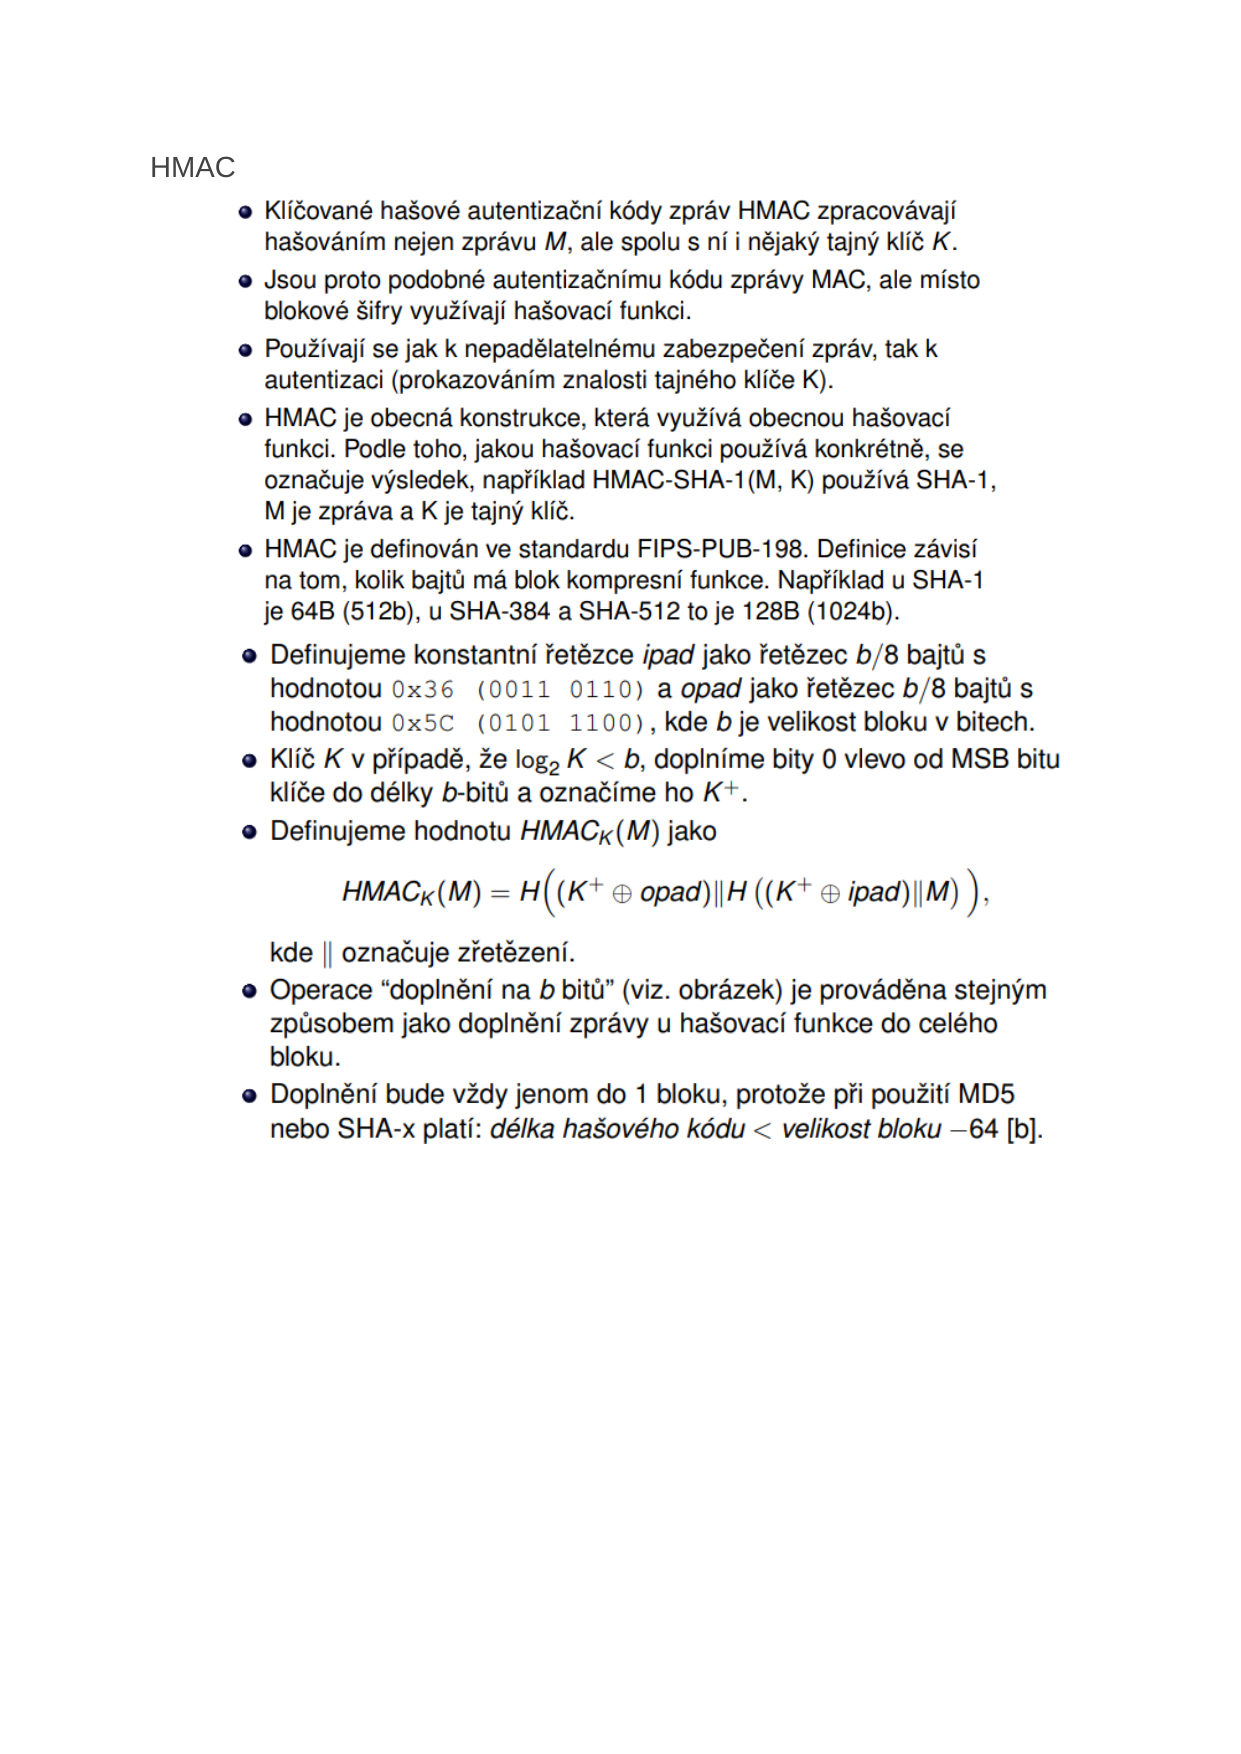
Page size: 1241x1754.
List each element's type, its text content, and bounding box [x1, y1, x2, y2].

picture [225, 196, 1013, 631]
subtitle HMAC [150, 150, 1090, 183]
picture [225, 634, 1068, 1144]
